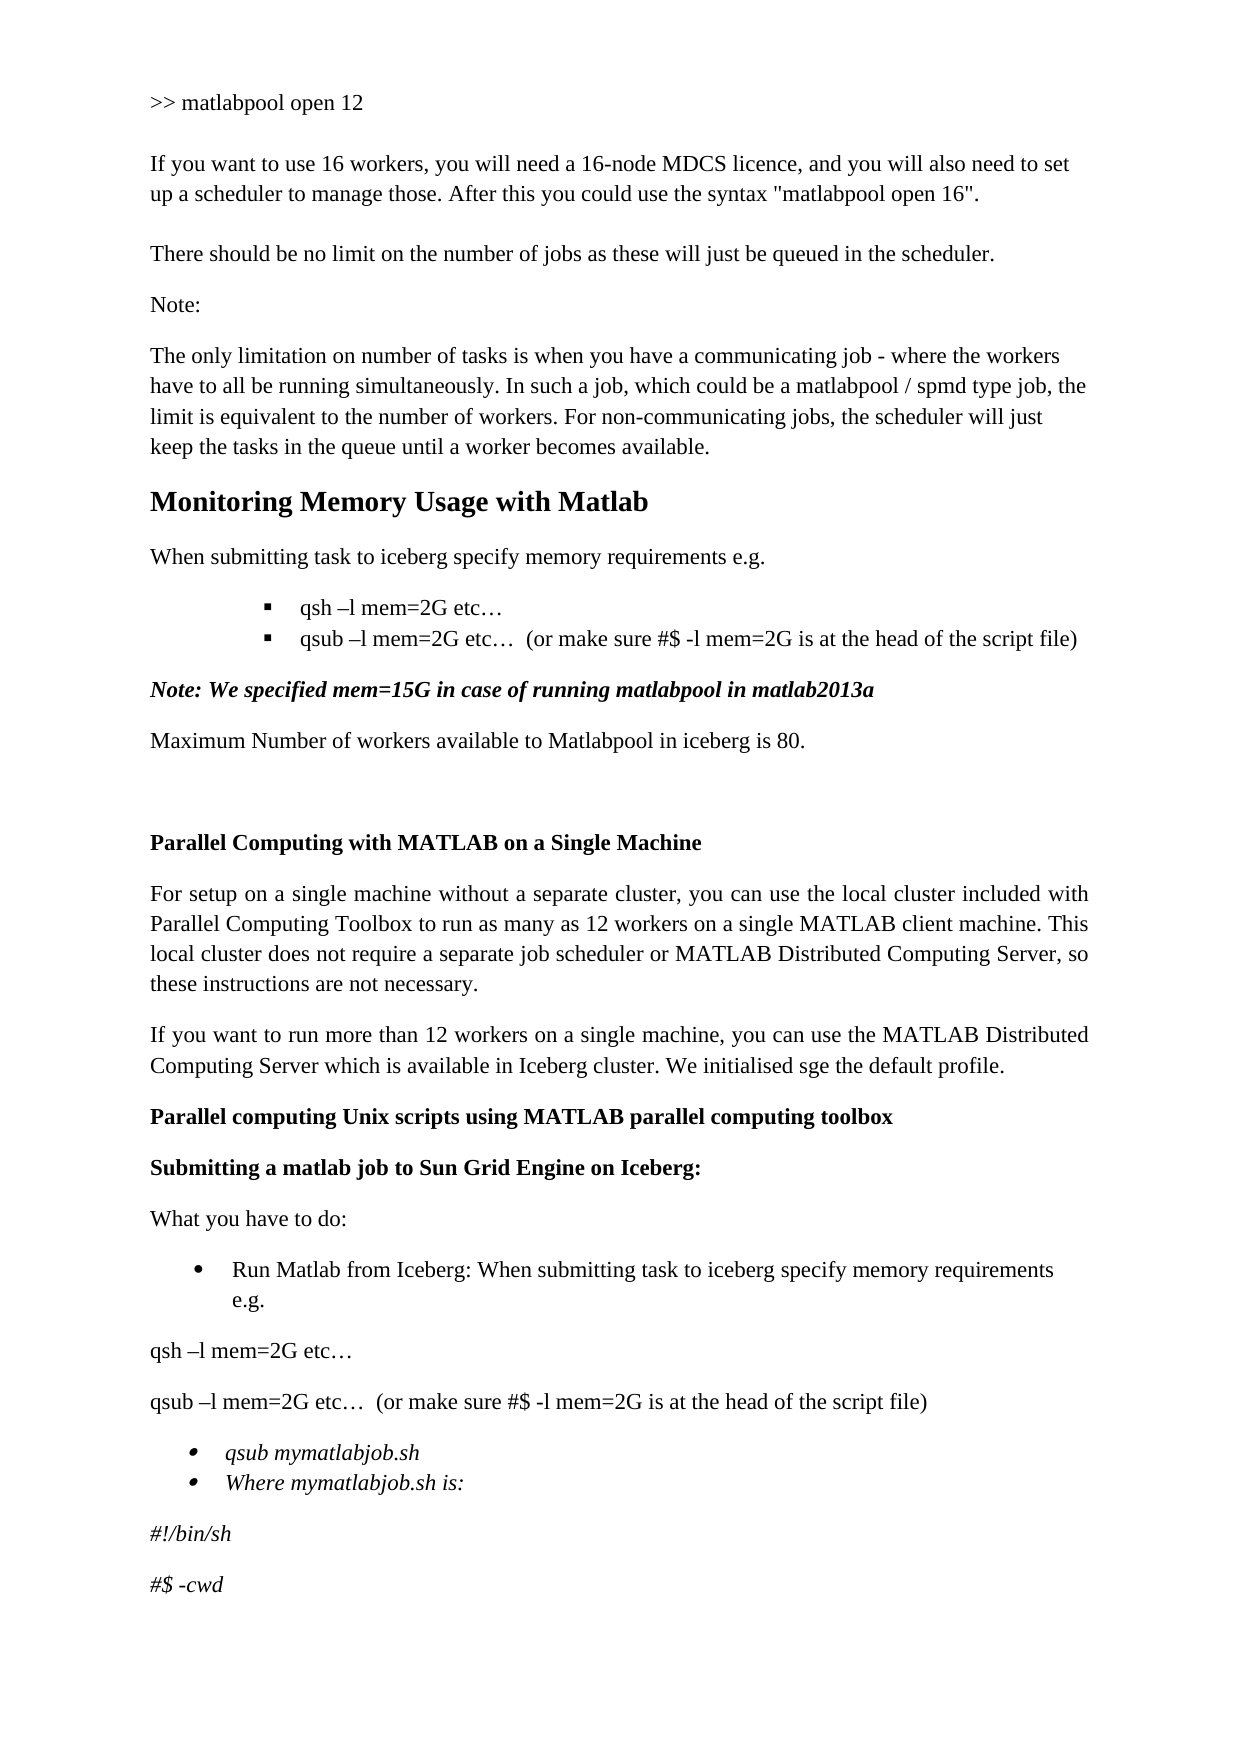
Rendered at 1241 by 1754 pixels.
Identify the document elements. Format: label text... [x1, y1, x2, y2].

text Note: [150, 291, 1090, 318]
text Parallel computing Unix scripts using MATLAB parallel computing toolbox [150, 1103, 1090, 1129]
text Submitting a matlab job to Sun Grid Engine on Iceberg: [150, 1154, 1090, 1180]
list qsub mymatlabjob.sh [187, 1439, 1090, 1466]
text The only limitation on number of tasks is when you have a communicating job - where the workers have to all be running simultaneously. In such a job, which could be a matlabpool / spmd type job, the limit is equivalent to the number of workers. For non-communicating jobs, the scheduler will just keep the tasks in the queue until a worker becomes available. [150, 342, 1090, 459]
text When submitting task to iceberg specify memory requirements e.g. [150, 543, 1090, 570]
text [150, 59, 1090, 267]
text If you want to run more than 12 workers on a single machine, you can use the MATLAB Distributed Computing Server which is available in Iceberg cluster. We initialised sge the default profile. [150, 1022, 1090, 1078]
text For setup on a single machine without a separate cluster, you can use the local cluster included with Parallel Computing Toolbox to run as many as 12 workers on a single MATLAB client machine. This local cluster does not require a separate job scheduler or MATLAB Distributed Computing Server, so these instructions are not necessary. [150, 880, 1090, 997]
text #!/bin/sh [150, 1521, 1090, 1547]
text Note: We specified mem=15G in case of running matlabpool in matlab2013a [150, 676, 1090, 702]
text What you have to do: [150, 1205, 1090, 1231]
text qsh –l mem=2G etc… [150, 1337, 1090, 1363]
text #$ -cwd [150, 1572, 1090, 1598]
text Parallel Computing with MATLAB on a Single Machine [150, 829, 1090, 855]
list Where mymatlabjob.sh is: [187, 1469, 1090, 1496]
list qsub –l mem=2G etc… (or make sure #$ -l mem=2G is at the head of the script file) [262, 625, 1090, 651]
text qsub –l mem=2G etc… (or make sure #$ -l mem=2G is at the head of the script file) [150, 1388, 1090, 1414]
text Maximum Number of workers available to Matlabpool in iceberg is 80. [150, 727, 1090, 753]
list qsh –l mem=2G etc… [262, 594, 1090, 621]
text Monitoring Memory Usage with Matlab [150, 484, 1090, 518]
list Run Matlab from Iceberg: When submitting task to iceberg specify memory requirements e.g. [194, 1256, 1090, 1312]
